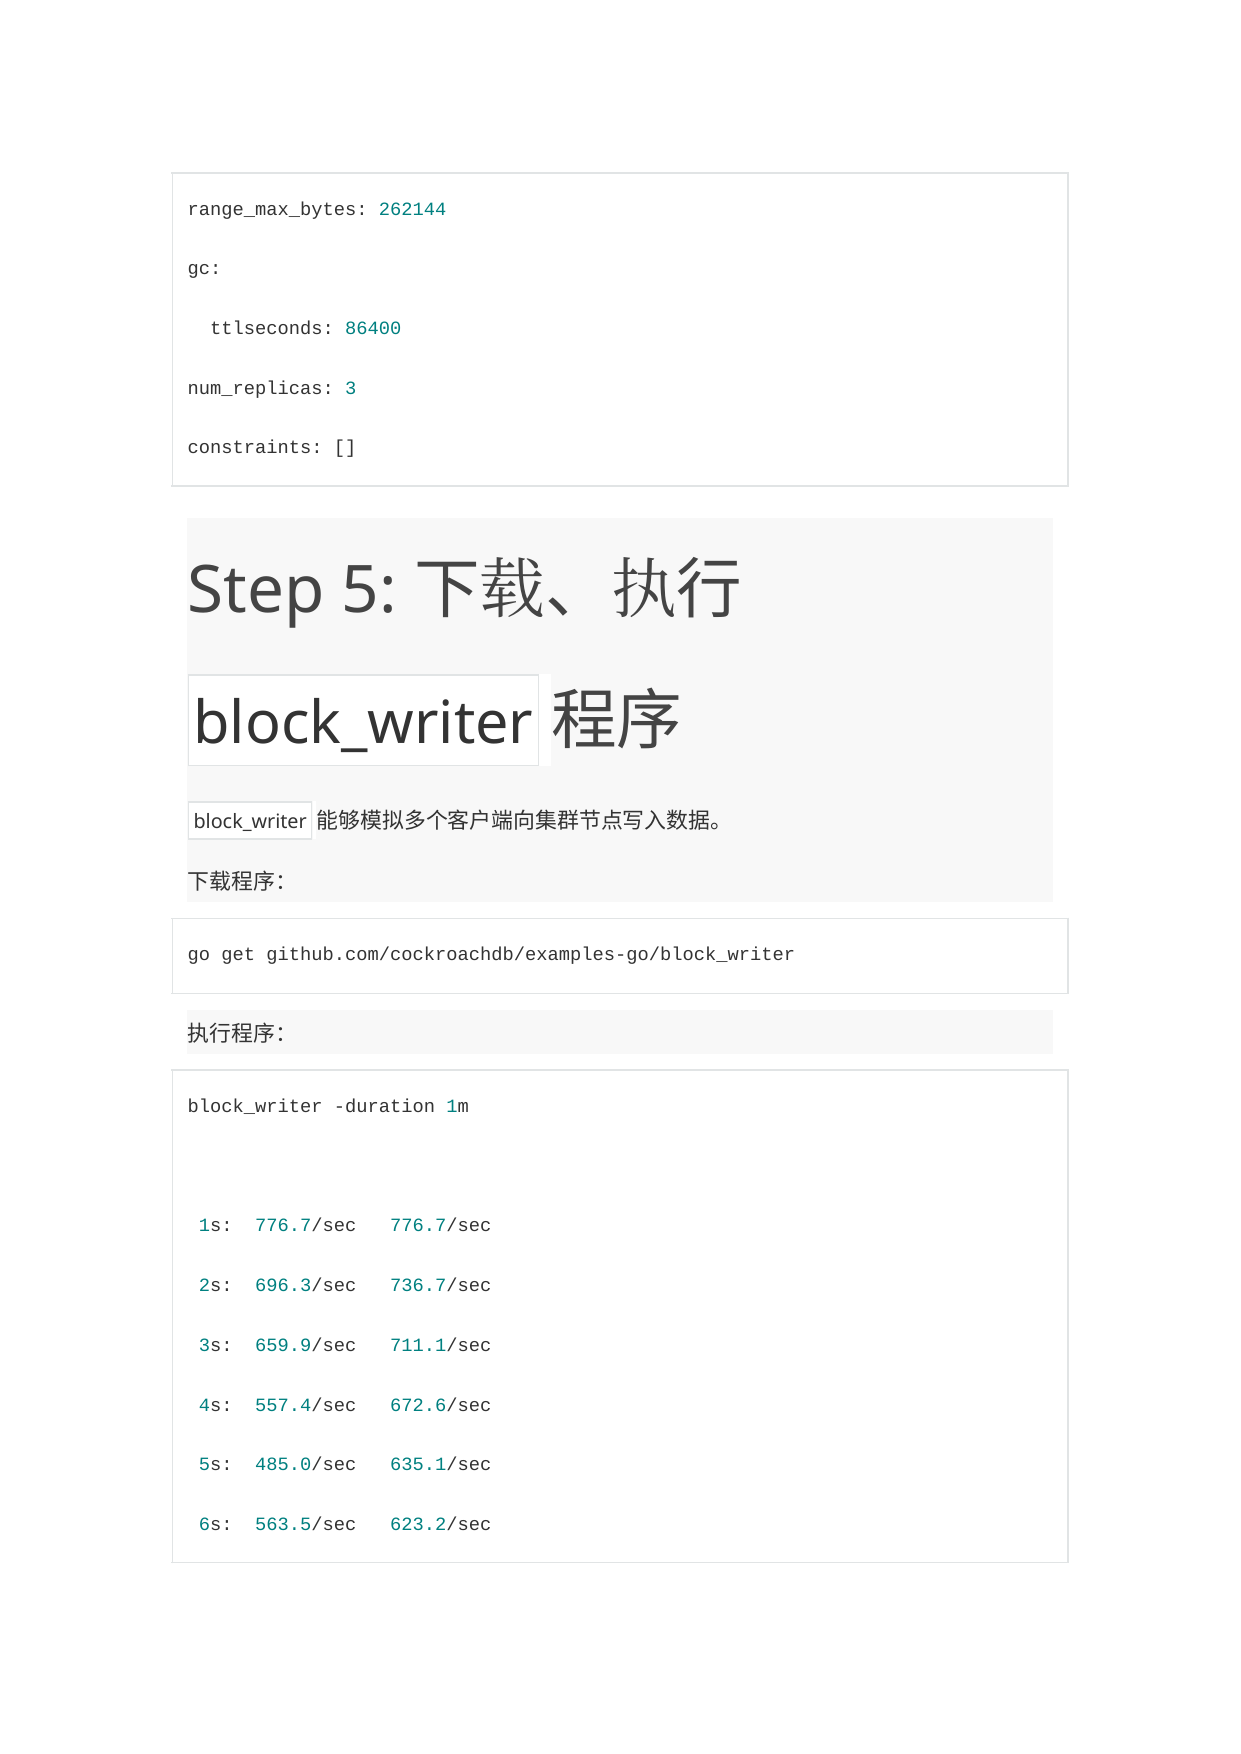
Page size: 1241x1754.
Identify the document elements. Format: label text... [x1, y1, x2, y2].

text 执行程序： [187, 1010, 1053, 1054]
text 1s: 776.7/sec 776.7/sec [173, 1189, 1067, 1248]
text gc: [173, 232, 1067, 291]
text constraints: [] [173, 411, 1067, 485]
text 2s: 696.3/sec 736.7/sec [173, 1248, 1067, 1308]
text block_writer -duration 1m [173, 1071, 1067, 1129]
text 下载程序： [187, 858, 1053, 902]
text block_writer能够模拟多个客户端向集群节点写入数据。 [187, 798, 1053, 842]
text num_replicas: 3 [173, 351, 1067, 411]
text Step 5: 下载、执行block_writer程序 [187, 518, 1053, 783]
text ttlseconds: 86400 [173, 291, 1067, 351]
text range_max_bytes: 262144 [173, 174, 1067, 232]
text 4s: 557.4/sec 672.6/sec [173, 1368, 1067, 1427]
text 3s: 659.9/sec 711.1/sec [173, 1308, 1067, 1368]
text go get github.com/cockroachdb/examples-go/block_writer [173, 919, 1067, 993]
text 6s: 563.5/sec 623.2/sec [173, 1487, 1067, 1562]
text 5s: 485.0/sec 635.1/sec [173, 1427, 1067, 1487]
